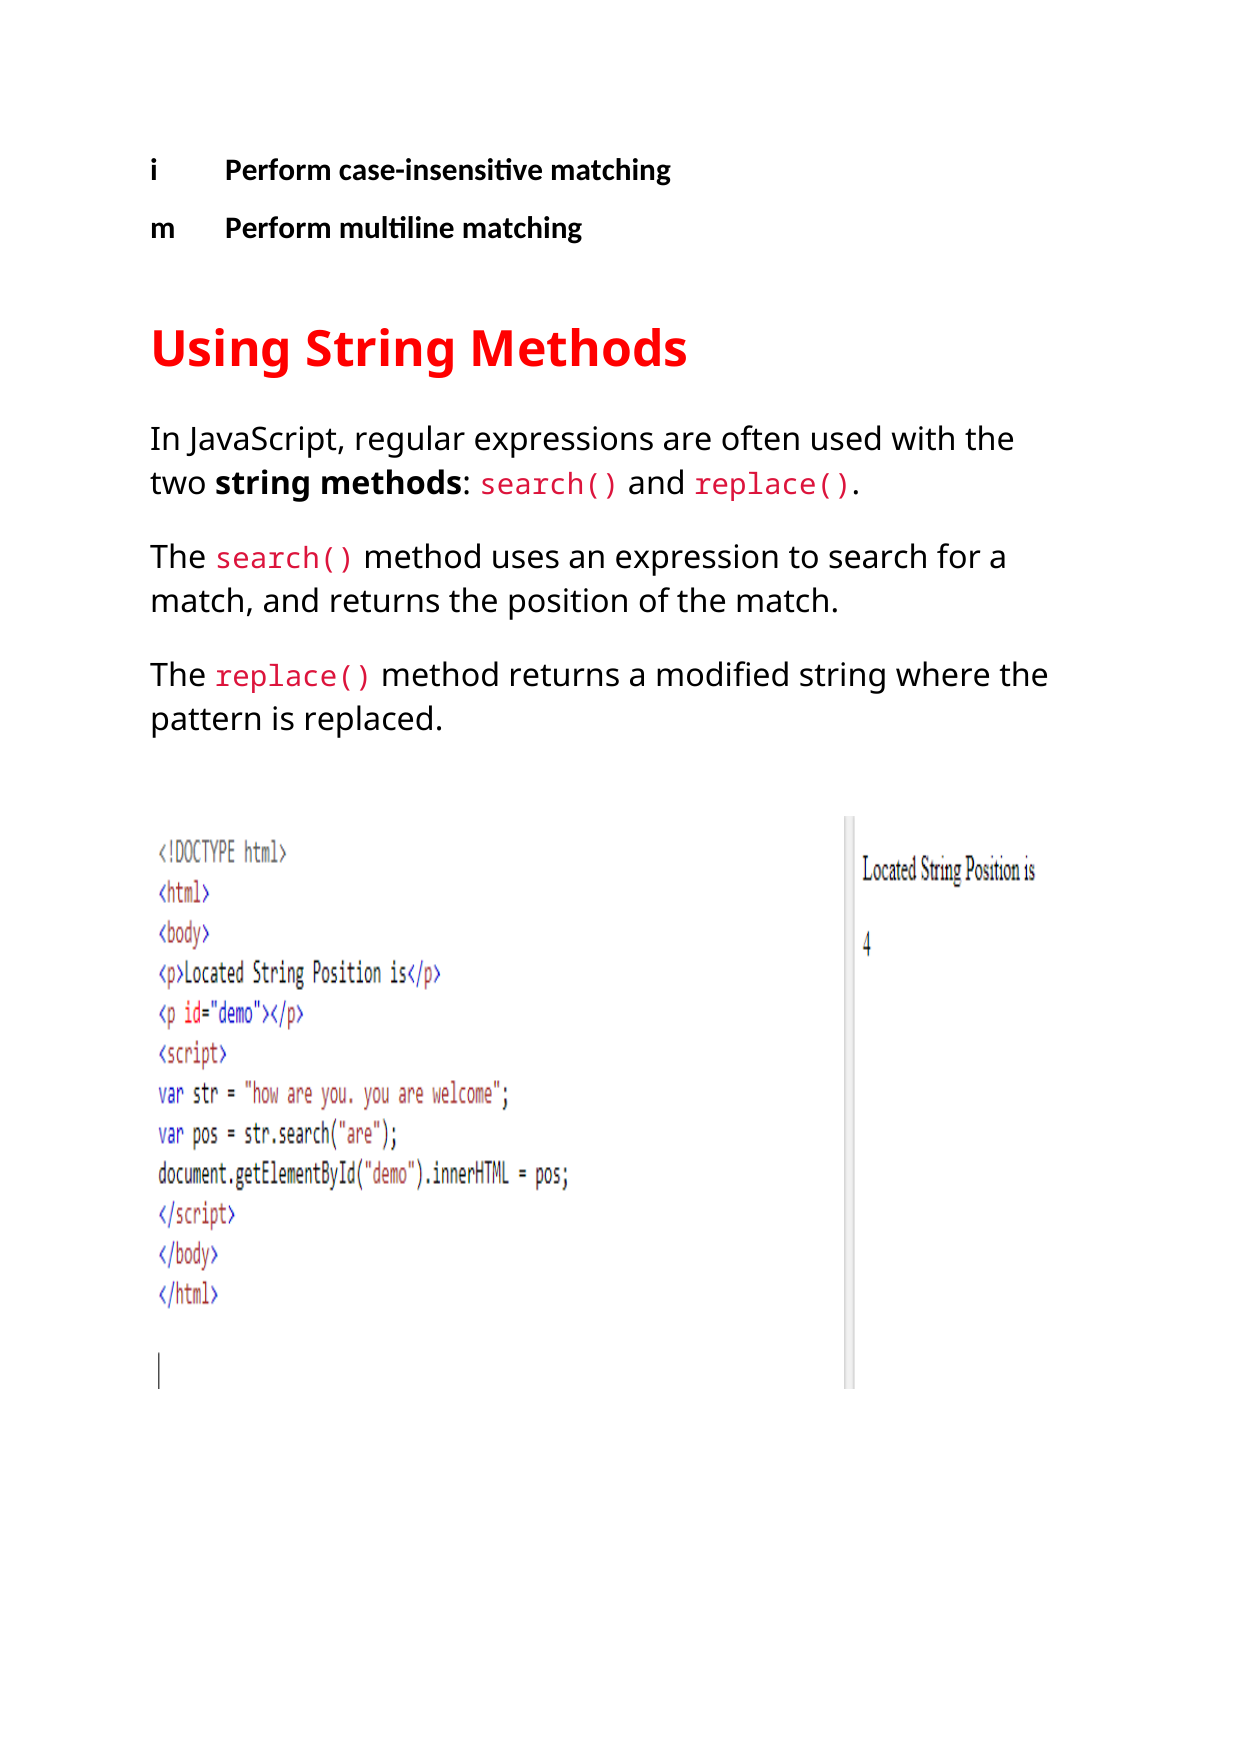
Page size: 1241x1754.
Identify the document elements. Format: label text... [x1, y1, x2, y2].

text i Perform case-insensitive matching [150, 150, 1090, 188]
text m Perform multiline matching [150, 208, 1090, 246]
picture [150, 816, 1078, 1389]
text In JavaScript, regular expressions are often used with the two string methods: search() and replace(). [150, 416, 1090, 504]
text The replace() method returns a modified string where the pattern is replaced. [150, 652, 1090, 740]
subtitle Using String Methods [150, 312, 1090, 381]
text The search() method uses an expression to search for a match, and returns the position of the match. [150, 534, 1090, 622]
